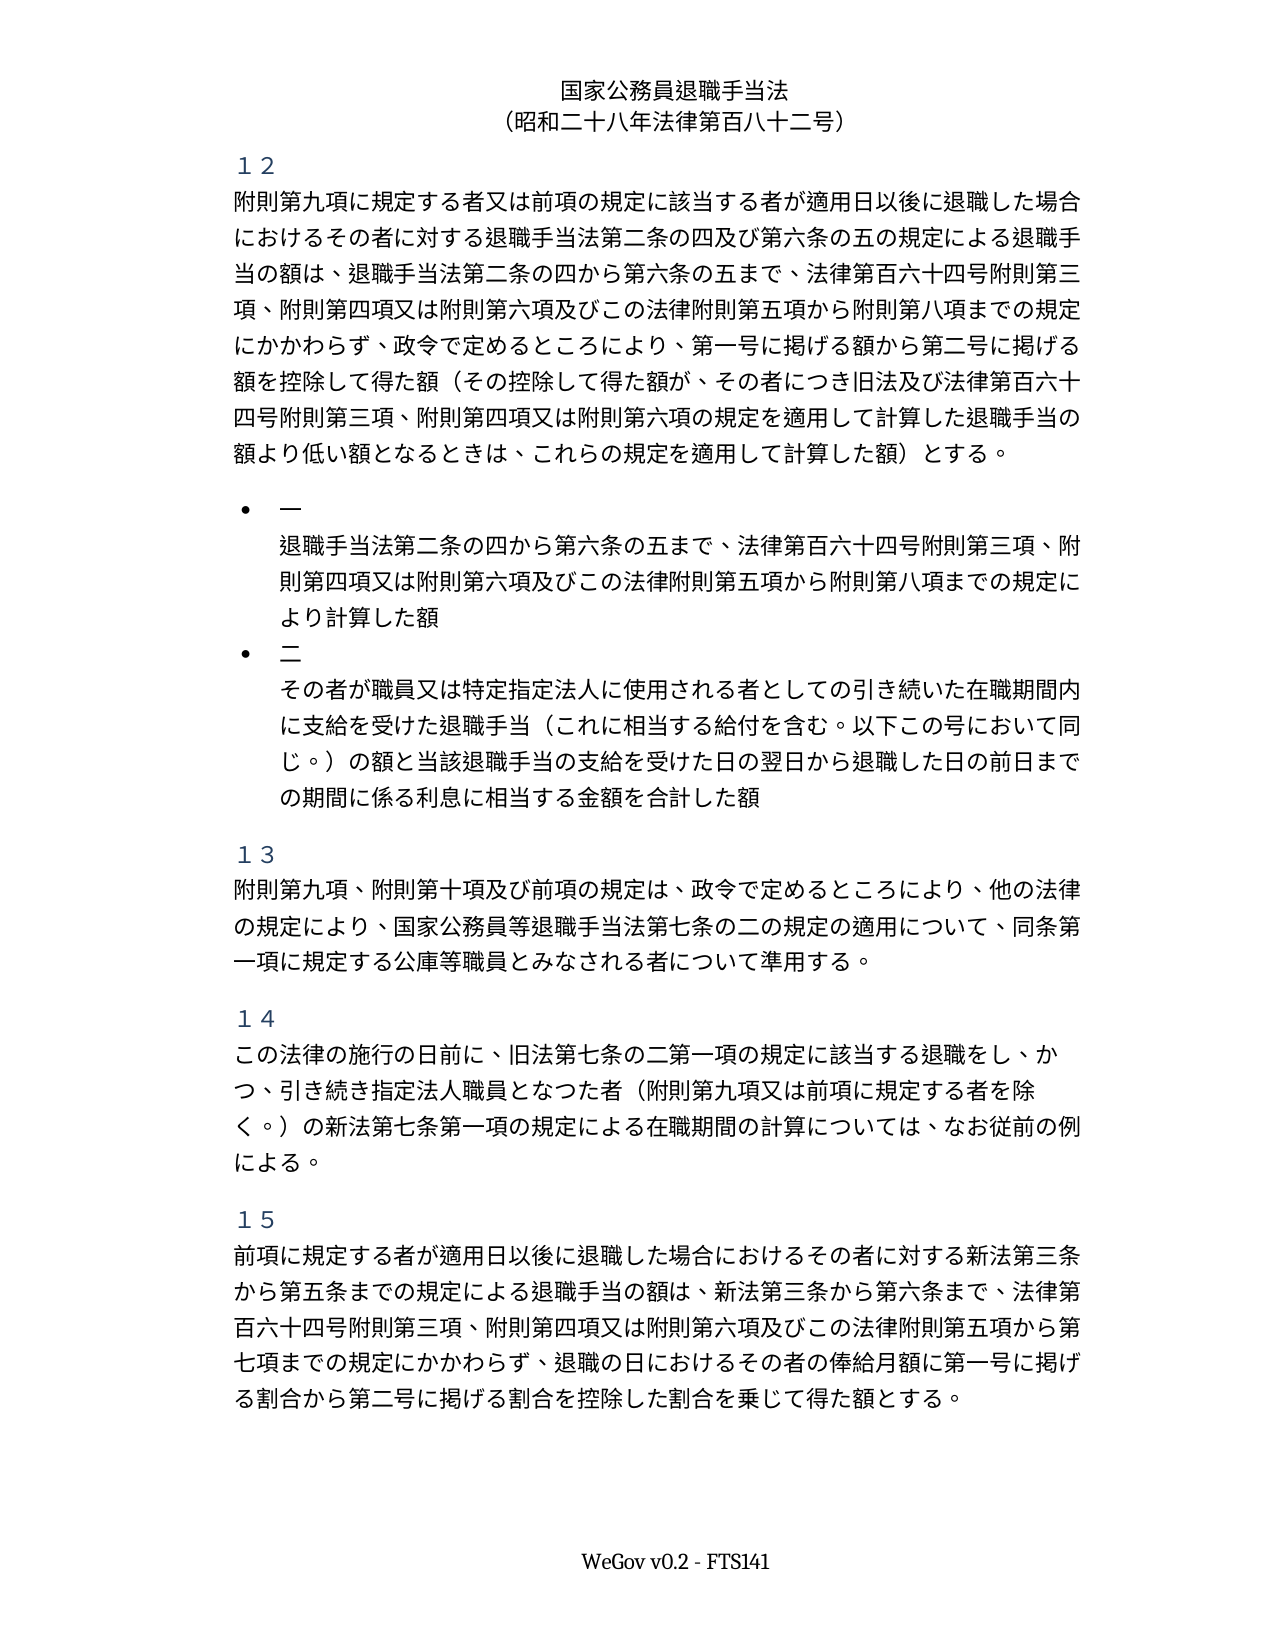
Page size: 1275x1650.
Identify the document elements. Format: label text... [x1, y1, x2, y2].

subtitle １３ [233, 838, 1087, 870]
subtitle １２ [233, 150, 1087, 181]
subtitle １５ [233, 1204, 1087, 1235]
subtitle １４ [233, 1003, 1087, 1034]
text 附則第九項に規定する者又は前項の規定に該当する者が適用日以後に退職した場合におけるその者に対する退職手当法第二条の四及び第六条の五の規定による退職手当の額は、退職手当法第二条の四から第六条の五まで、法律第百六十四号附則第三項、附則第四項又は附則第六項及びこの法律附則第五項から附則第八項までの規定にかかわらず、政令で定めるところにより、第一号に掲げる額から第二号に掲げる額を控除して得た額（その控除して得た額が、その者につき旧法及び法律第百六十四号附則第三項、附則第四項又は附則第六項の規定を適用して計算した退職手当の額より低い額となるときは、これらの規定を適用して計算した額）とする。 [233, 186, 1087, 469]
list 一 退職手当法第二条の四から第六条の五まで、法律第百六十四号附則第三項、附則第四項又は附則第六項及びこの法律附則第五項から附則第八項までの規定により計算した額 [242, 494, 1087, 633]
text 附則第九項、附則第十項及び前項の規定は、政令で定めるところにより、他の法律の規定により、国家公務員等退職手当法第七条の二の規定の適用について、同条第一項に規定する公庫等職員とみなされる者について準用する。 [233, 874, 1087, 978]
list 二 その者が職員又は特定指定法人に使用される者としての引き続いた在職期間内に支給を受けた退職手当（これに相当する給付を含む。以下この号において同じ。）の額と当該退職手当の支給を受けた日の翌日から退職した日の前日までの期間に係る利息に相当する金額を合計した額 [242, 638, 1087, 813]
text 前項に規定する者が適用日以後に退職した場合におけるその者に対する新法第三条から第五条までの規定による退職手当の額は、新法第三条から第六条まで、法律第百六十四号附則第三項、附則第四項又は附則第六項及びこの法律附則第五項から第七項までの規定にかかわらず、退職の日におけるその者の俸給月額に第一号に掲げる割合から第二号に掲げる割合を控除した割合を乗じて得た額とする。 [233, 1239, 1087, 1414]
text この法律の施行の日前に、旧法第七条の二第一項の規定に該当する退職をし、かつ、引き続き指定法人職員となつた者（附則第九項又は前項に規定する者を除く。）の新法第七条第一項の規定による在職期間の計算については、なお従前の例による。 [233, 1039, 1087, 1178]
